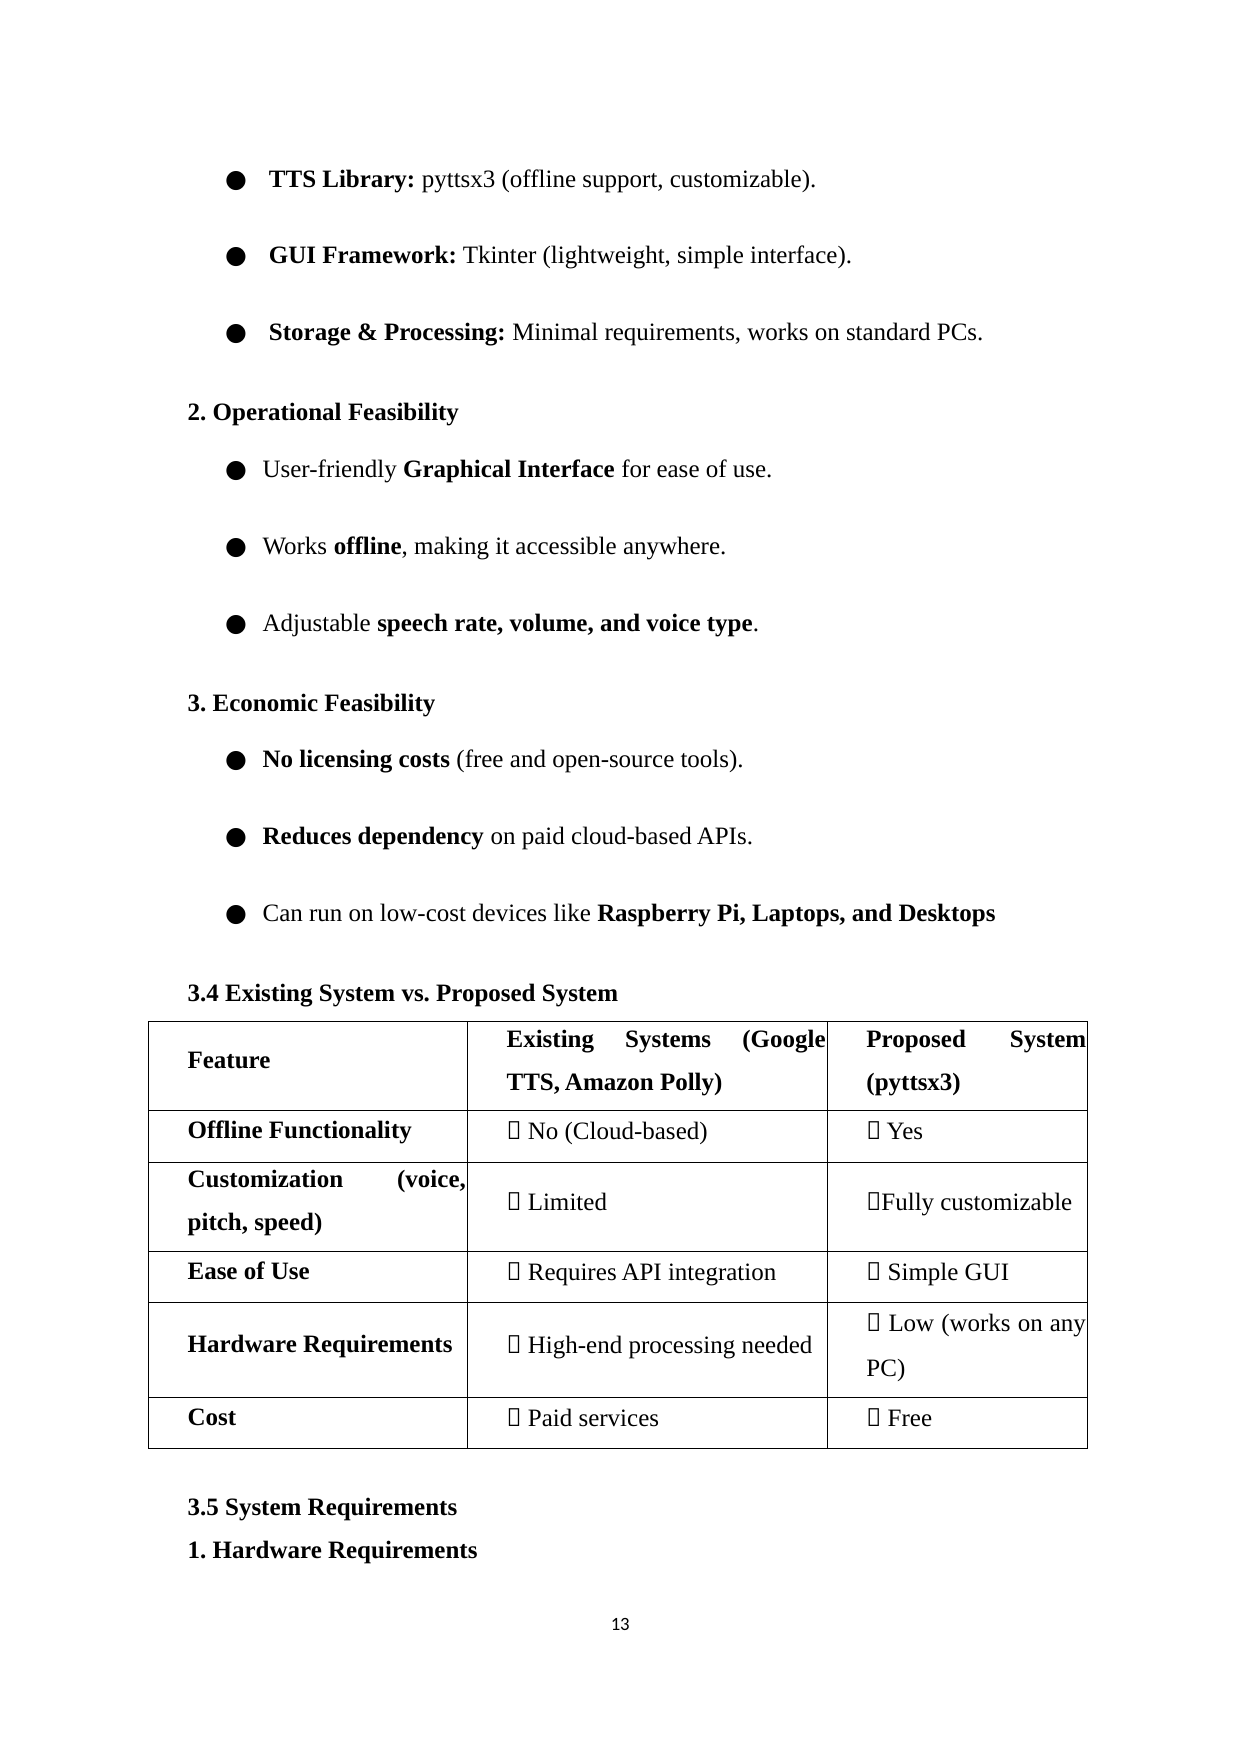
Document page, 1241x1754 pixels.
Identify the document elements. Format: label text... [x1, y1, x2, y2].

list GUI Framework: Tkinter (lightweight, simple interface). [225, 227, 1090, 278]
table_cell Yes [828, 1111, 1087, 1162]
table_cell Ease of Use [149, 1252, 467, 1302]
table_cell High-end processing needed [468, 1303, 827, 1397]
table_cell Simple GUI [828, 1252, 1087, 1302]
table_cell Hardware Requirements [149, 1303, 467, 1397]
table_cell Free [828, 1398, 1087, 1448]
table_header Proposed System (pyttsx3) [828, 1022, 1087, 1110]
table_cell Limited [468, 1163, 827, 1251]
table_cell Requires API integration [468, 1252, 827, 1302]
list No licensing costs (free and open-source tools). [225, 731, 1090, 782]
table_cell No (Cloud-based) [468, 1111, 827, 1162]
table_header Existing Systems (Google TTS, Amazon Polly) [468, 1022, 827, 1110]
table_cell Paid services [468, 1398, 827, 1448]
table_cell Offline Functionality [149, 1111, 467, 1162]
list Can run on low-cost devices like Raspberry Pi, Laptops, and Desktops [225, 884, 1090, 936]
text 3. Economic Feasibility [187, 688, 1090, 716]
table_header Feature [149, 1022, 467, 1110]
table_cell Low (works on any PC) [828, 1303, 1087, 1397]
text 3.4 Existing System vs. Proposed System [187, 978, 1090, 1007]
text 3.5 System Requirements [187, 1492, 1090, 1521]
list Works offline, making it accessible anywhere. [225, 517, 1090, 568]
table_cell Cost [149, 1398, 467, 1448]
list User-friendly Graphical Interface for ease of use. [225, 440, 1090, 492]
table_cell Fully customizable [828, 1163, 1087, 1251]
list Adjustable speech rate, volume, and voice type. [225, 594, 1090, 645]
text 1. Hardware Requirements [187, 1535, 1090, 1564]
list TTS Library: pyttsx3 (offline support, customizable). [225, 150, 1090, 201]
table_cell Customization (voice, pitch, speed) [149, 1163, 467, 1251]
list Storage & Processing: Minimal requirements, works on standard PCs. [225, 304, 1090, 355]
text 2. Operational Feasibility [187, 397, 1090, 426]
list Reduces dependency on paid cloud-based APIs. [225, 808, 1090, 859]
